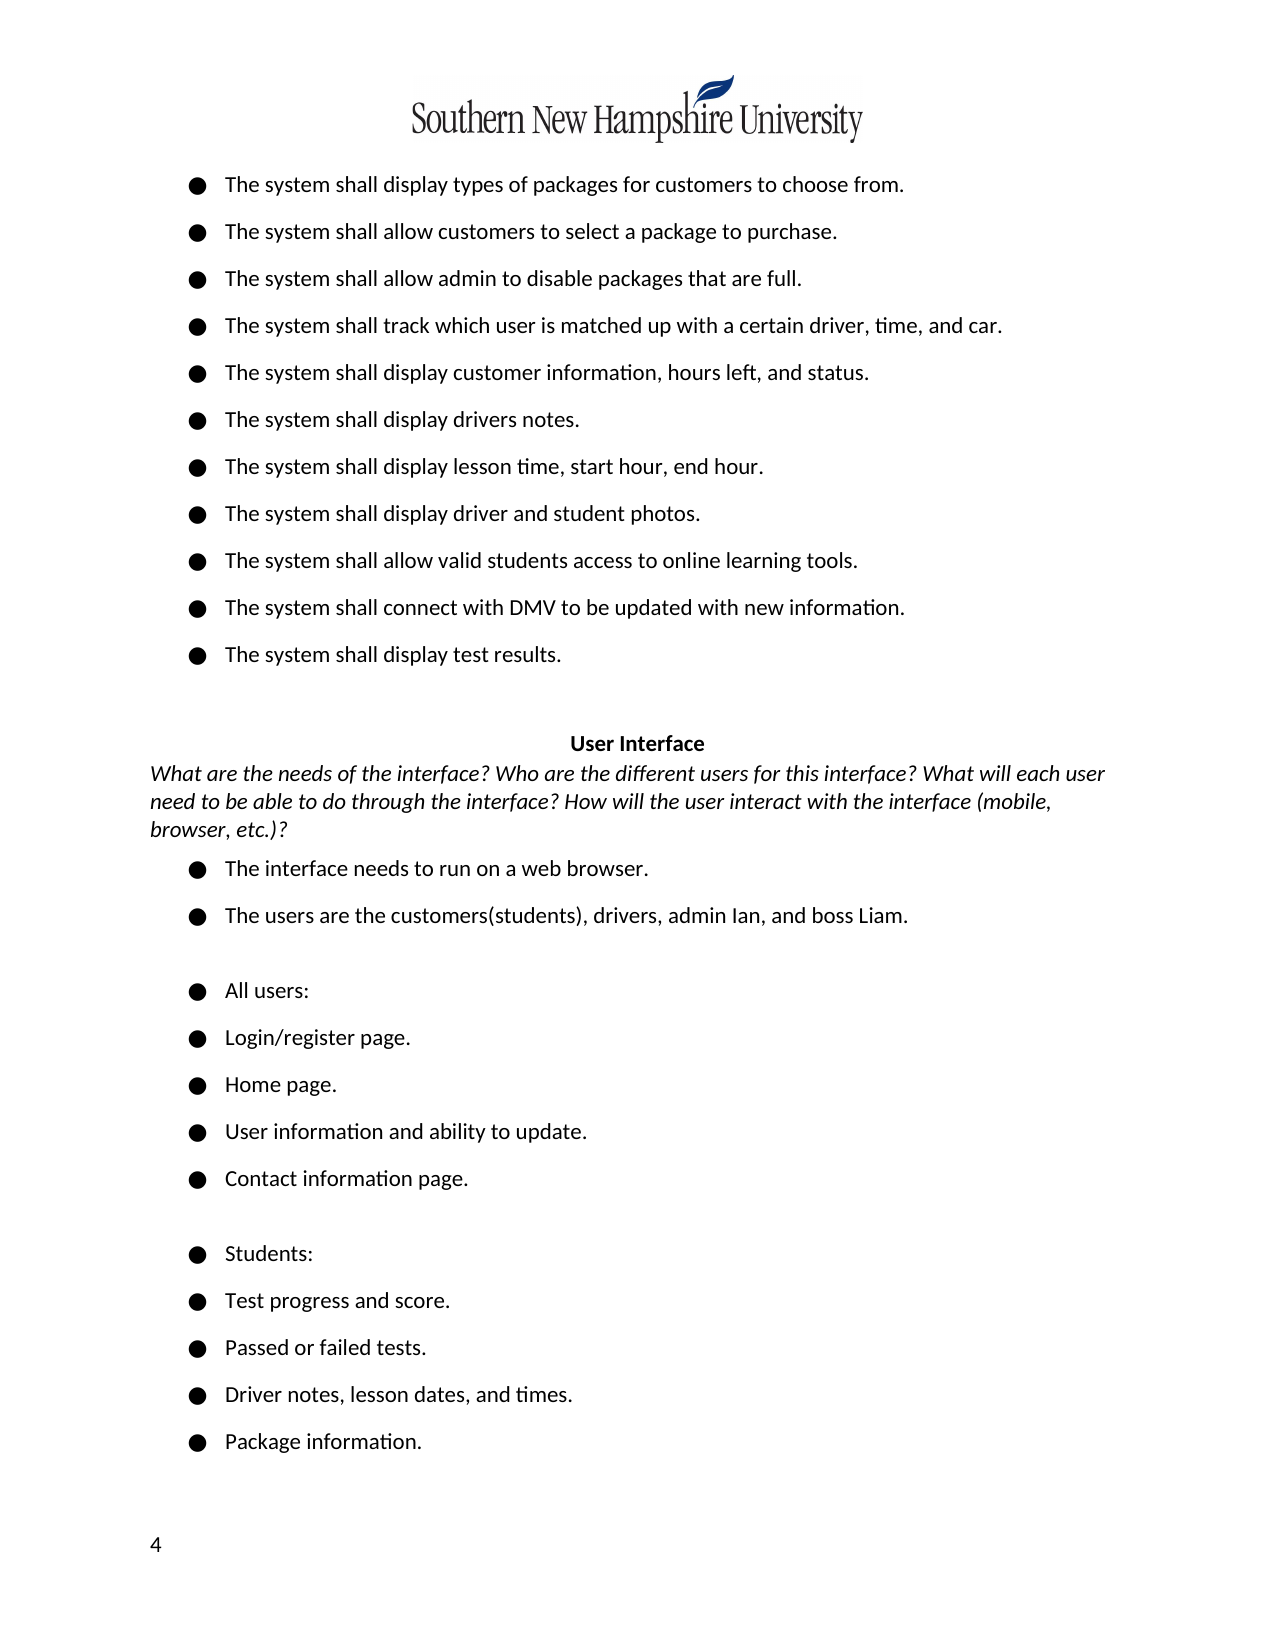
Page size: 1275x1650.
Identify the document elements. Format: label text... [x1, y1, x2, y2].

list The system shall display types of packages for customers to choose from. [187, 159, 1125, 206]
subtitle User Interface [150, 729, 1125, 757]
list The system shall connect with DMV to be updated with new information. [187, 582, 1125, 629]
list User information and ability to update. [187, 1106, 1125, 1153]
list Home page. [187, 1059, 1125, 1106]
list Driver notes, lesson dates, and times. [187, 1369, 1125, 1416]
list The users are the customers(students), drivers, admin Ian, and boss Liam. [187, 890, 1125, 937]
list Test progress and score. [187, 1275, 1125, 1322]
list The system shall track which user is matched up with a certain driver, time, and car. [187, 300, 1125, 347]
list The system shall allow admin to disable packages that are full. [187, 253, 1125, 300]
list The system shall display driver and student photos. [187, 488, 1125, 535]
list Login/register page. [187, 1012, 1125, 1059]
text What are the needs of the interface? Who are the different users for this interface? What will each user need to be able to do through the interface? How will the user interact with the interface (mobile, browser, etc.)? [150, 759, 1125, 843]
list The system shall display test results. [187, 629, 1125, 676]
list The system shall display drivers notes. [187, 394, 1125, 441]
list Passed or failed tests. [187, 1322, 1125, 1369]
list Contact information page. [187, 1153, 1125, 1200]
list All users: [187, 965, 1125, 1012]
list Students: [187, 1228, 1125, 1275]
list The system shall allow valid students access to online learning tools. [187, 535, 1125, 582]
picture [412, 75, 863, 143]
list The system shall display lesson time, start hour, end hour. [187, 441, 1125, 488]
list The system shall display customer information, hours left, and status. [187, 347, 1125, 394]
list Package information. [187, 1416, 1125, 1463]
list The interface needs to run on a web browser. [187, 843, 1125, 890]
list The system shall allow customers to select a package to purchase. [187, 206, 1125, 253]
